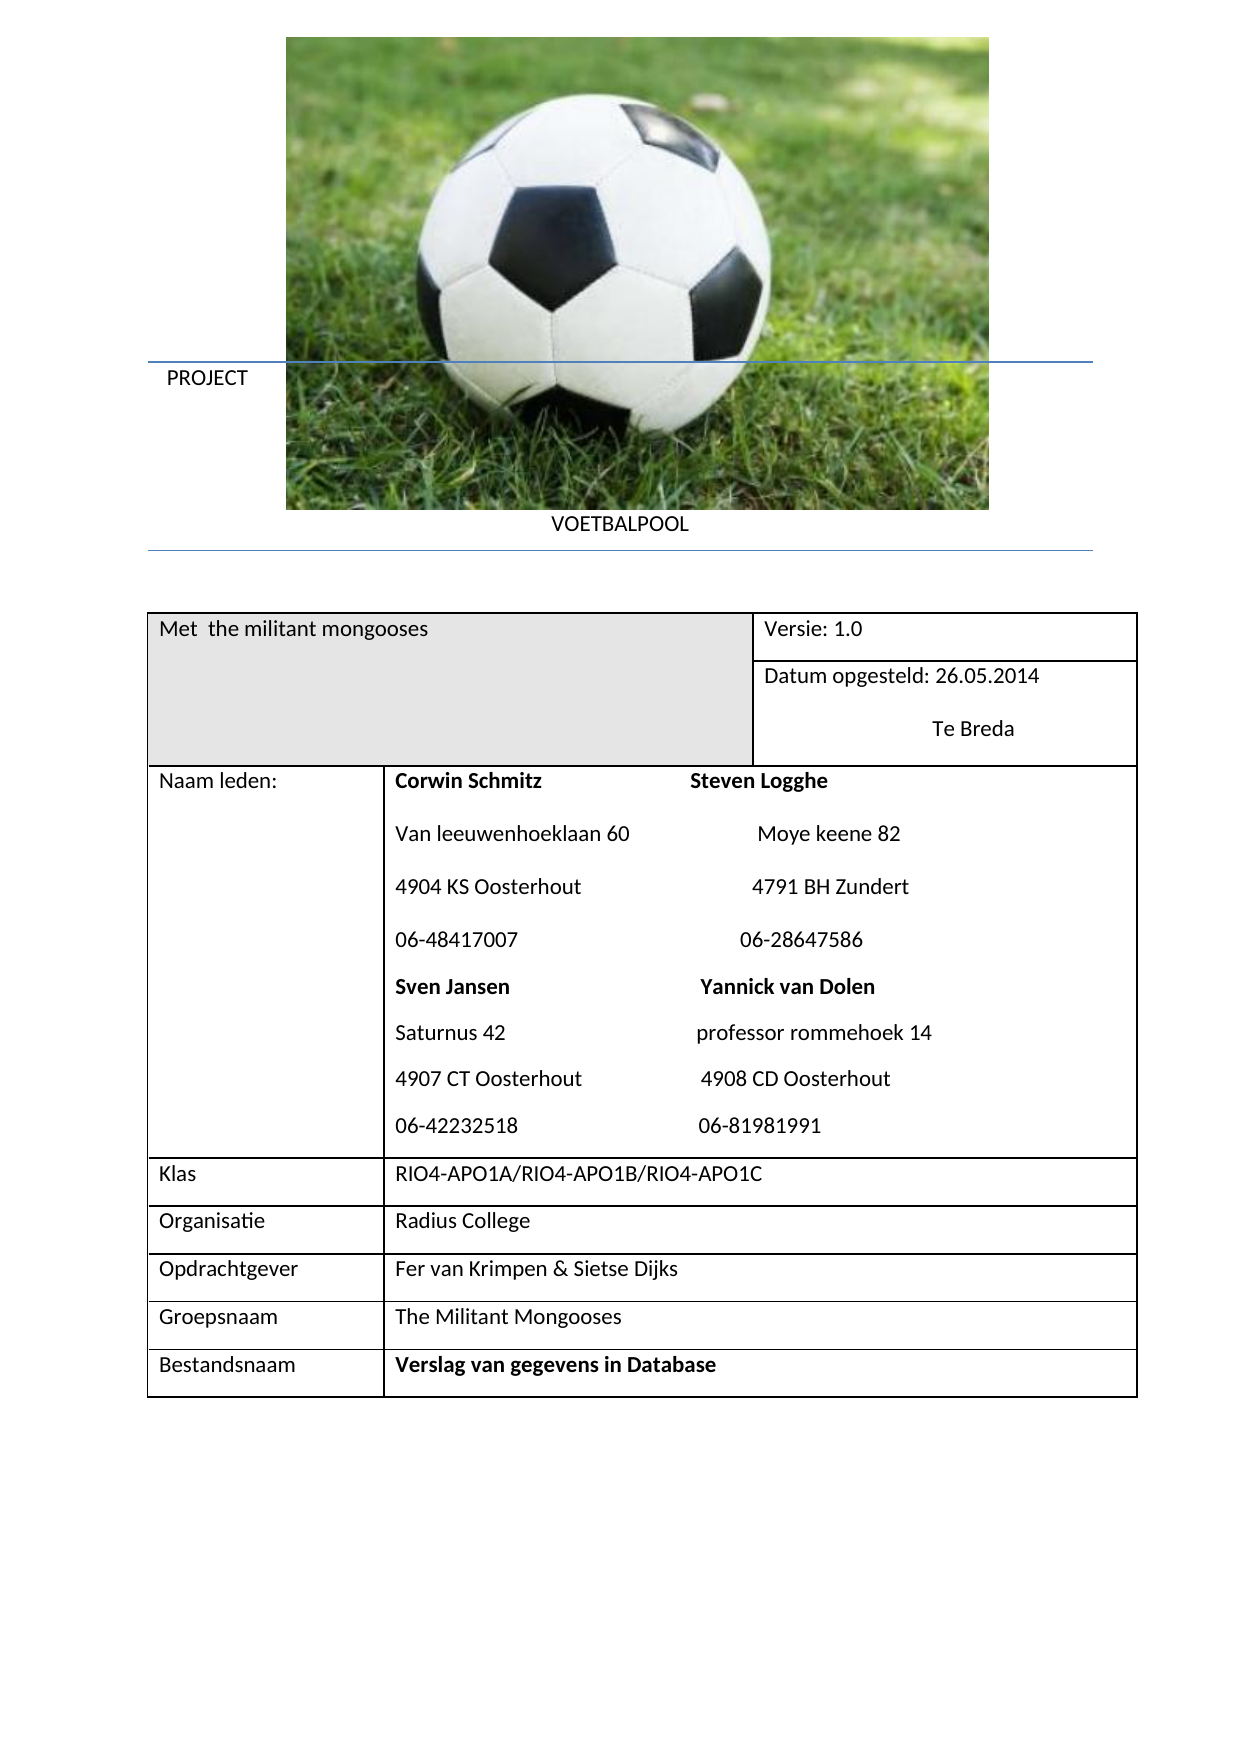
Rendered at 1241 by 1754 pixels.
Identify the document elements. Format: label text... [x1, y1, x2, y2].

table_cell Groepsnaam [148, 1302, 383, 1348]
table_cell Klas [148, 1158, 383, 1205]
picture [286, 37, 989, 361]
table_cell Organisatie [148, 1206, 383, 1253]
table_cell The Militant Mongooses [385, 1302, 1136, 1348]
table_cell RIO4-APO1A/RIO4-APO1B/RIO4-APO1C [385, 1159, 1136, 1205]
table_cell Corwin Schmitz Steven Logghe Van leeuwenhoeklaan 60 Moye keene 82 4904 KS Oosterhout 4791 BH Zundert 06-48417007 06-28647586 Sven Jansen Yannick van Dolen Saturnus 42 professor rommehoek 14 4907 CT Oosterhout 4908 CD Oosterhout 06-42232518 06-81981991 [385, 767, 1136, 1157]
picture [286, 363, 989, 510]
table_cell Verslag van gegevens in Database [385, 1350, 1136, 1396]
table_cell Naam leden: [148, 766, 383, 1157]
table_header Met the militant mongooses [148, 614, 752, 660]
table_cell Bestandsnaam [148, 1350, 383, 1396]
table_header Versie: 1.0 [754, 614, 1136, 660]
table_cell Radius College [385, 1207, 1136, 1253]
table_cell [148, 660, 752, 765]
table_cell Opdrachtgever [148, 1254, 383, 1301]
table_cell Datum opgesteld: 26.05.2014 Te Breda [754, 662, 1136, 765]
table_cell Fer van Krimpen & Sietse Dijks [385, 1255, 1136, 1301]
